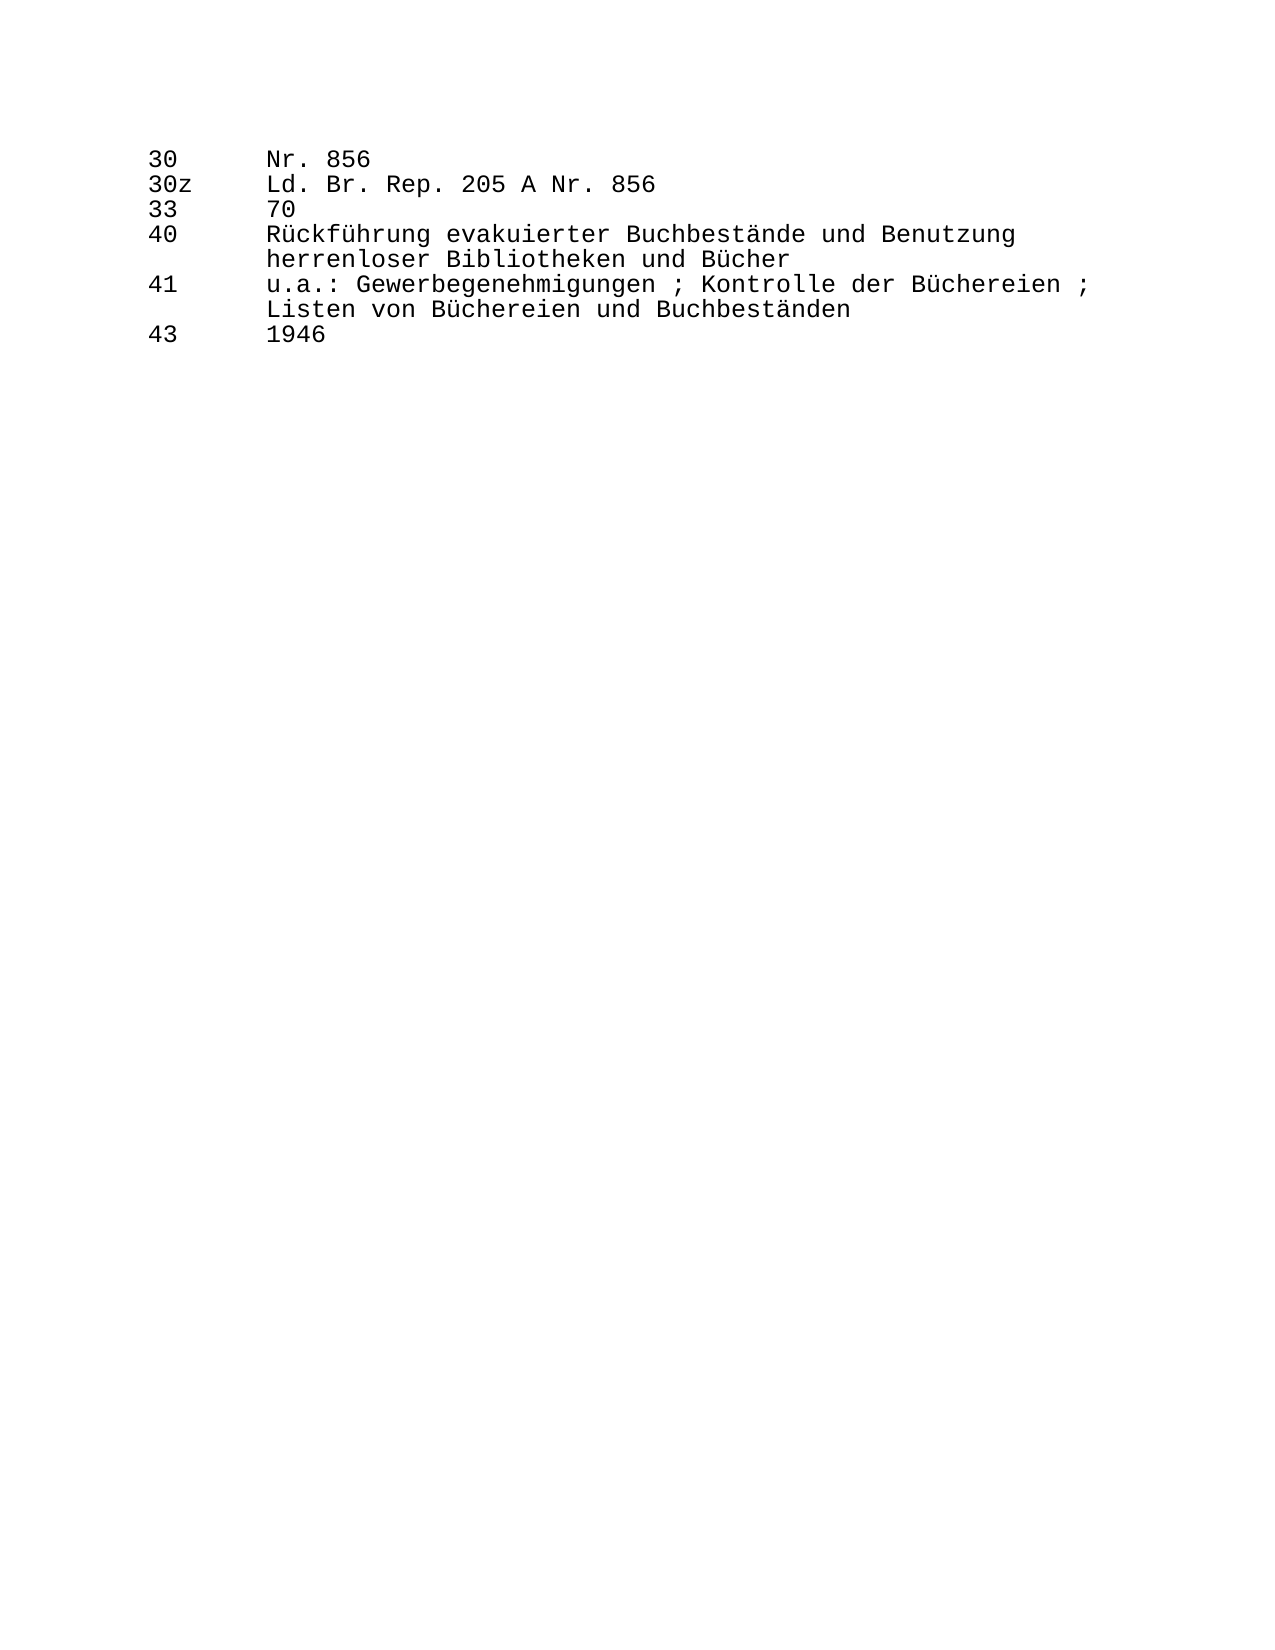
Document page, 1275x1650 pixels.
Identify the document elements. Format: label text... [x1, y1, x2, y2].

text 41 u.a.: s[Gewerbegenehmigung]sen ; Kontrolle der s[Bücherei]sen ; Listen von Büchereien und s[Buchbestände]sn [148, 273, 1127, 323]
text 30z Ld. Br. Rep. 205 A Nr. 856 [148, 173, 1127, 198]
text 43 1946 [148, 323, 1127, 348]
text 33 70 [148, 198, 1127, 223]
text 40 Rückführung s[2{evakuierte}r 1{Buchbestände}]s und Benutzung s[2{herrenlose}r 1{Bibliothek}]sen und s[Bücher<, herrenlose>]s [148, 223, 1127, 273]
text 30 Nr. 856 [148, 148, 1127, 173]
